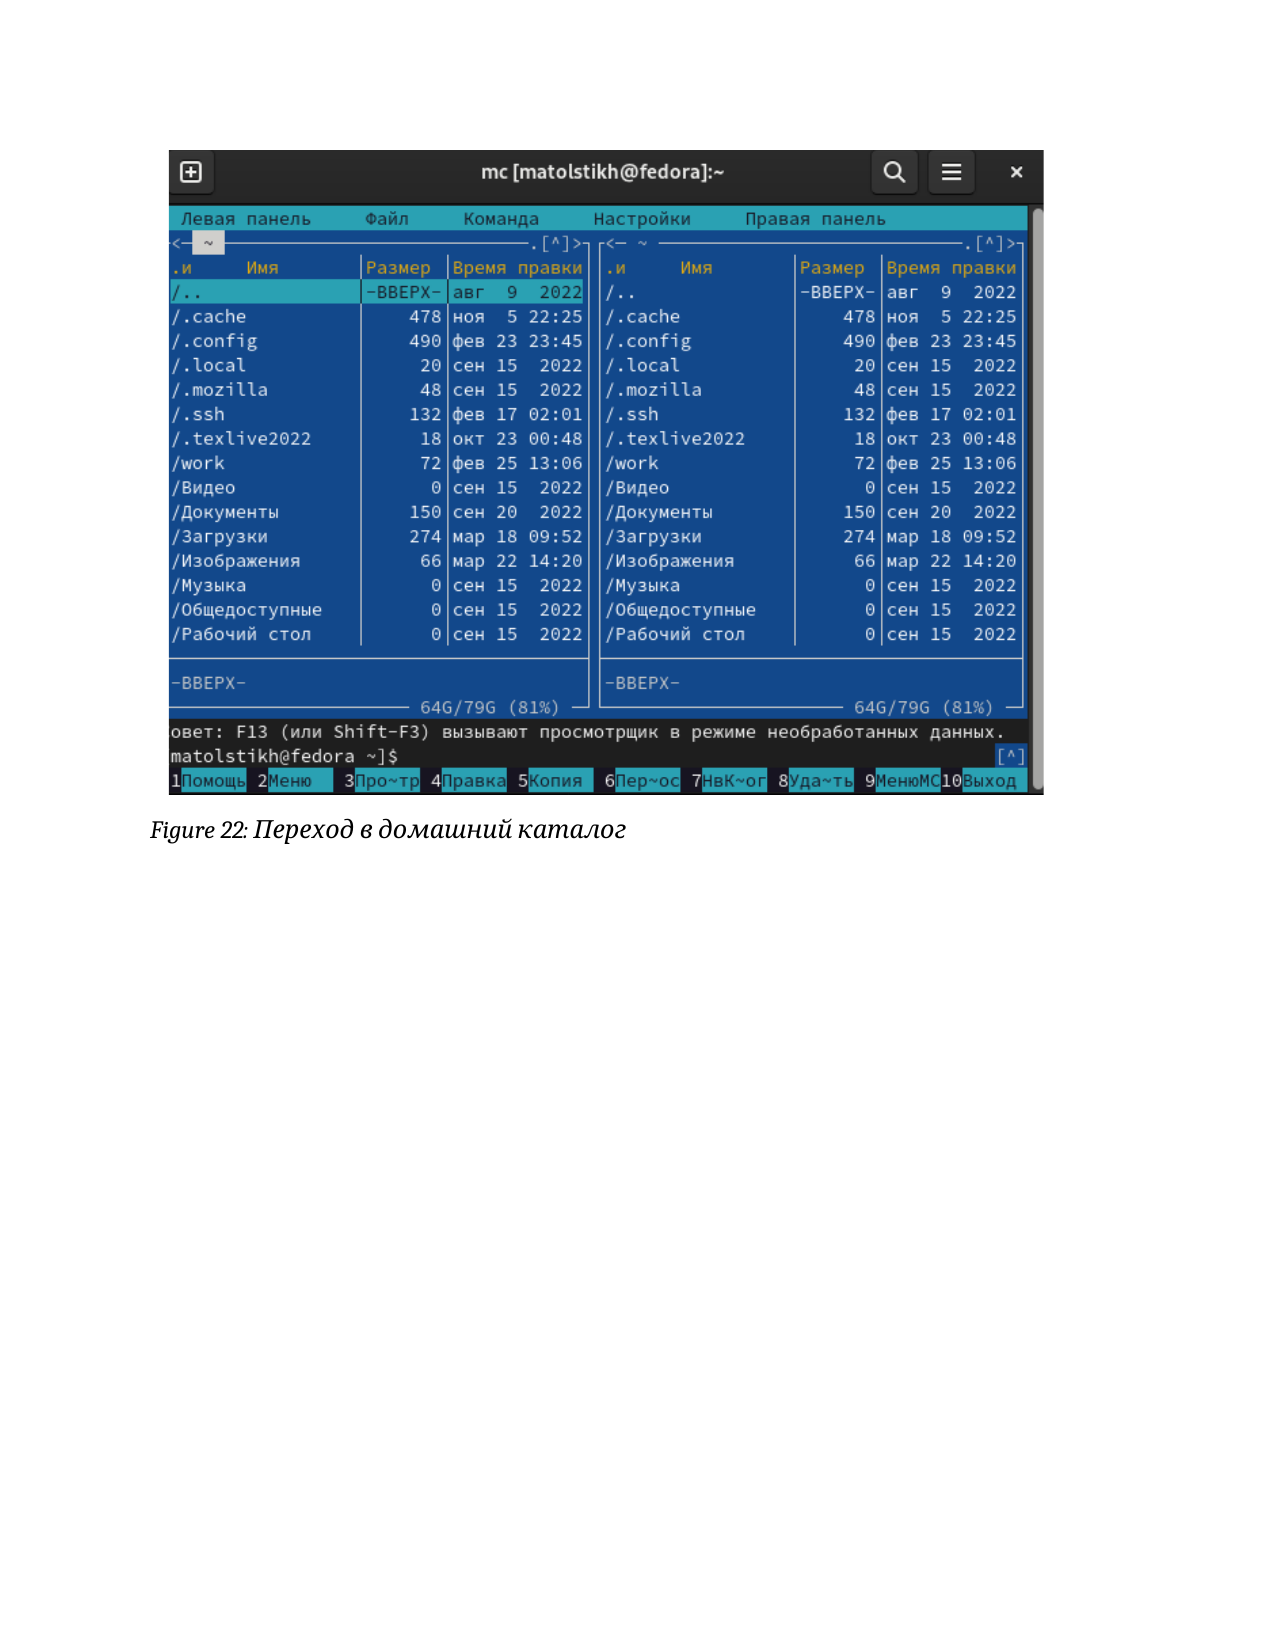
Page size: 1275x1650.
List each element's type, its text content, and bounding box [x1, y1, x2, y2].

picture [168, 150, 1044, 795]
text Figure 22: Переход в домашний каталог [150, 816, 1125, 844]
